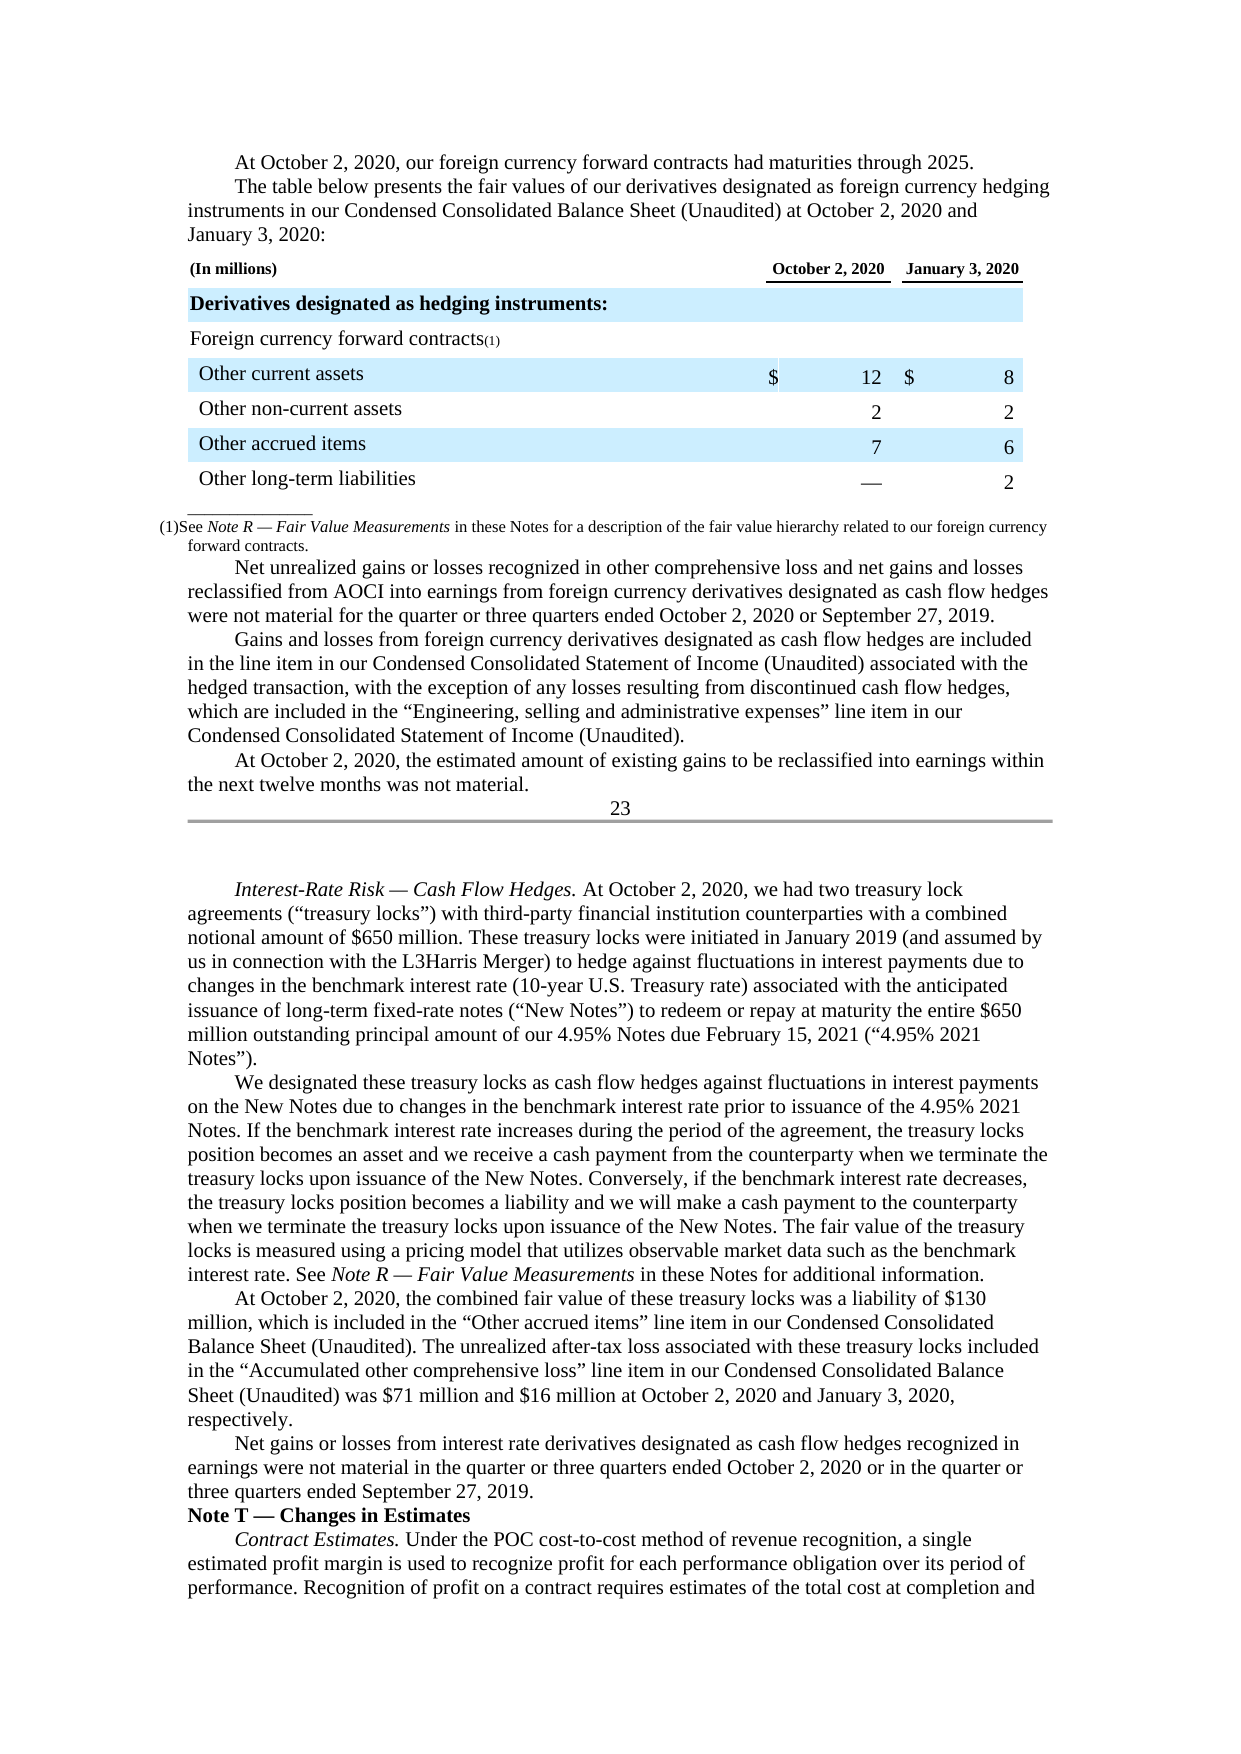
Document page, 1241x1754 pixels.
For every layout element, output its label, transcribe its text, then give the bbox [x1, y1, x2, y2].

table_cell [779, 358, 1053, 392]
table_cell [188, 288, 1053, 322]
text Gains and losses from foreign currency derivatives designated as cash flow hedges are included in the line item in our Condensed Consolidated Statement of Income (Unaudited) associated with the hedged transaction, with the exception of any losses resulting from discontinued cash flow hedges, which are included in the “Engineering, selling and administrative expenses” line item in our Condensed Consolidated Statement of Income (Unaudited). [187, 627, 1053, 747]
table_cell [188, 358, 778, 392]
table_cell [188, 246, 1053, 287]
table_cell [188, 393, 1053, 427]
text We designated these treasury locks as cash flow hedges against fluctuations in interest payments on the New Notes due to changes in the benchmark interest rate prior to issuance of the 4.95% 2021 Notes. If the benchmark interest rate increases during the period of the agreement, the treasury locks position becomes an asset and we receive a cash payment from the counterparty when we terminate the treasury locks upon issuance of the New Notes. Conversely, if the benchmark interest rate decreases, the treasury locks position becomes a liability and we will make a cash payment to the counterparty when we terminate the treasury locks upon issuance of the New Notes. The fair value of the treasury locks is measured using a pricing model that utilizes observable market data such as the benchmark interest rate. See Note R — Fair Value Measurements in these Notes for additional information. [187, 1070, 1053, 1286]
text Net gains or losses from interest rate derivatives designated as cash flow hedges recognized in earnings were not material in the quarter or three quarters ended October 2, 2020 or in the quarter or three quarters ended September 27, 2019. [187, 1431, 1053, 1503]
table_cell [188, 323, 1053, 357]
text At October 2, 2020, the combined fair value of these treasury locks was a liability of $130 million, which is included in the “Other accrued items” line item in our Condensed Consolidated Balance Sheet (Unaudited). The unrealized after-tax loss associated with these treasury locks included in the “Accumulated other comprehensive loss” line item in our Condensed Consolidated Balance Sheet (Unaudited) was $71 million and $16 million at October 2, 2020 and January 3, 2020, respectively. [187, 1286, 1053, 1431]
text Net unrealized gains or losses recognized in other comprehensive loss and net gains and losses reclassified from AOCI into earnings from foreign currency derivatives designated as cash flow hedges were not material for the quarter or three quarters ended October 2, 2020 or September 27, 2019. [187, 555, 1053, 627]
text The table below presents the fair values of our derivatives designated as foreign currency hedging instruments in our Condensed Consolidated Balance Sheet (Unaudited) at October 2, 2020 and January 3, 2020: [187, 174, 1053, 246]
text Interest-Rate Risk — Cash Flow Hedges. At October 2, 2020, we had two treasury lock agreements (“treasury locks”) with third-party financial institution counterparties with a combined notional amount of $650 million. These treasury locks were initiated in January 2019 (and assumed by us in connection with the L3Harris Merger) to hedge against fluctuations in interest payments due to changes in the benchmark interest rate (10-year U.S. Treasury rate) associated with the anticipated issuance of long-term fixed-rate notes (“New Notes”) to redeem or repay at maturity the entire $650 million outstanding principal amount of our 4.95% Notes due February 15, 2021 (“4.95% 2021 Notes”). [187, 877, 1053, 1070]
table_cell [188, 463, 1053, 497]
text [187, 1527, 1053, 1599]
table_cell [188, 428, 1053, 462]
text At October 2, 2020, the estimated amount of existing gains to be reclassified into earnings within the next twelve months was not material. [187, 747, 1053, 796]
text (1)See Note R — Fair Value Measurements in these Notes for a description of the fair value hierarchy related to our foreign currency forward contracts. [159, 517, 1053, 555]
text _______________ [187, 497, 1053, 517]
text At October 2, 2020, our foreign currency forward contracts had maturities through 2025. [187, 150, 1053, 174]
text Note T — Changes in Estimates [187, 1503, 1053, 1527]
text 23 [187, 796, 1053, 819]
